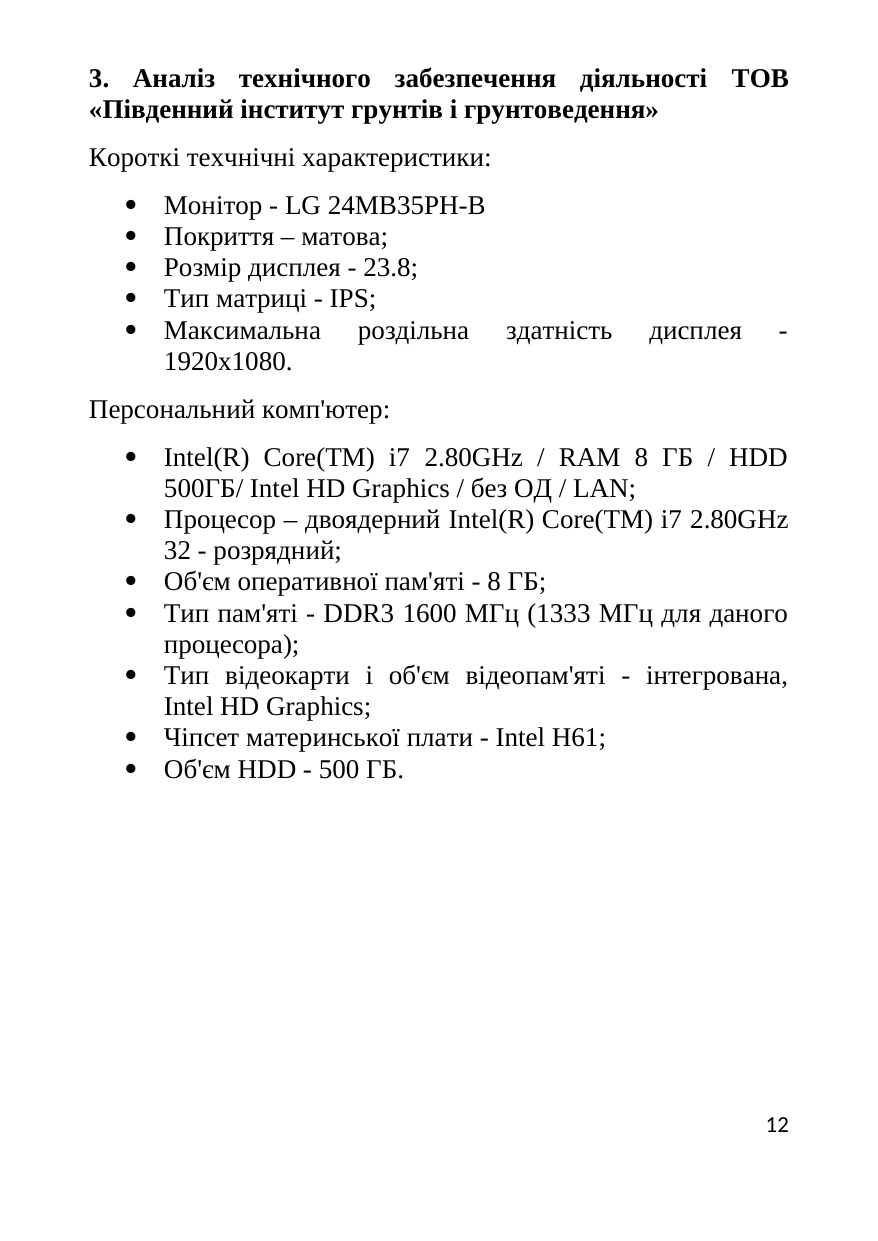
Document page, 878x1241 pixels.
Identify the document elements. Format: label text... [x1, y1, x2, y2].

list Тип відеокарти і об'єм відеопам'яті - інтегрована, Intel HD Graphics; [126, 659, 788, 721]
list Покриття – матова; [126, 220, 788, 251]
list Розмір дисплея - 23.8; [126, 251, 788, 282]
list Об'єм HDD - 500 ГБ. [126, 753, 788, 784]
list Монітор - LG 24MB35PH-B [126, 189, 788, 220]
list Тип матриці - IPS; [126, 282, 788, 314]
text Короткі техчнічні характеристики: [89, 141, 788, 172]
list Тип пам'яті - DDR3 1600 МГц (1333 МГц для даного процесора); [126, 597, 788, 659]
text Персональний комп'ютер: [89, 393, 788, 424]
list Intel(R) Core(TM) i7 2.80GHz / RAM 8 ГБ / HDD 500ГБ/ Intel HD Graphics / без ОД / LAN; [126, 441, 788, 503]
list Об'єм оперативної пам'яті - 8 ГБ; [126, 565, 788, 597]
list Процесор – двоядерний Intel(R) Core(TM) i7 2.80GHz 32 - розрядний; [126, 503, 788, 565]
list Максимальна роздільна здатність дисплея - 1920x1080. [126, 314, 788, 376]
text 3. Аналіз технічного забезпечення діяльності ТОВ «Південний інститут грунтів і грунтоведення» [89, 62, 788, 124]
list Чіпсет материнської плати - Intel H61; [126, 721, 788, 753]
